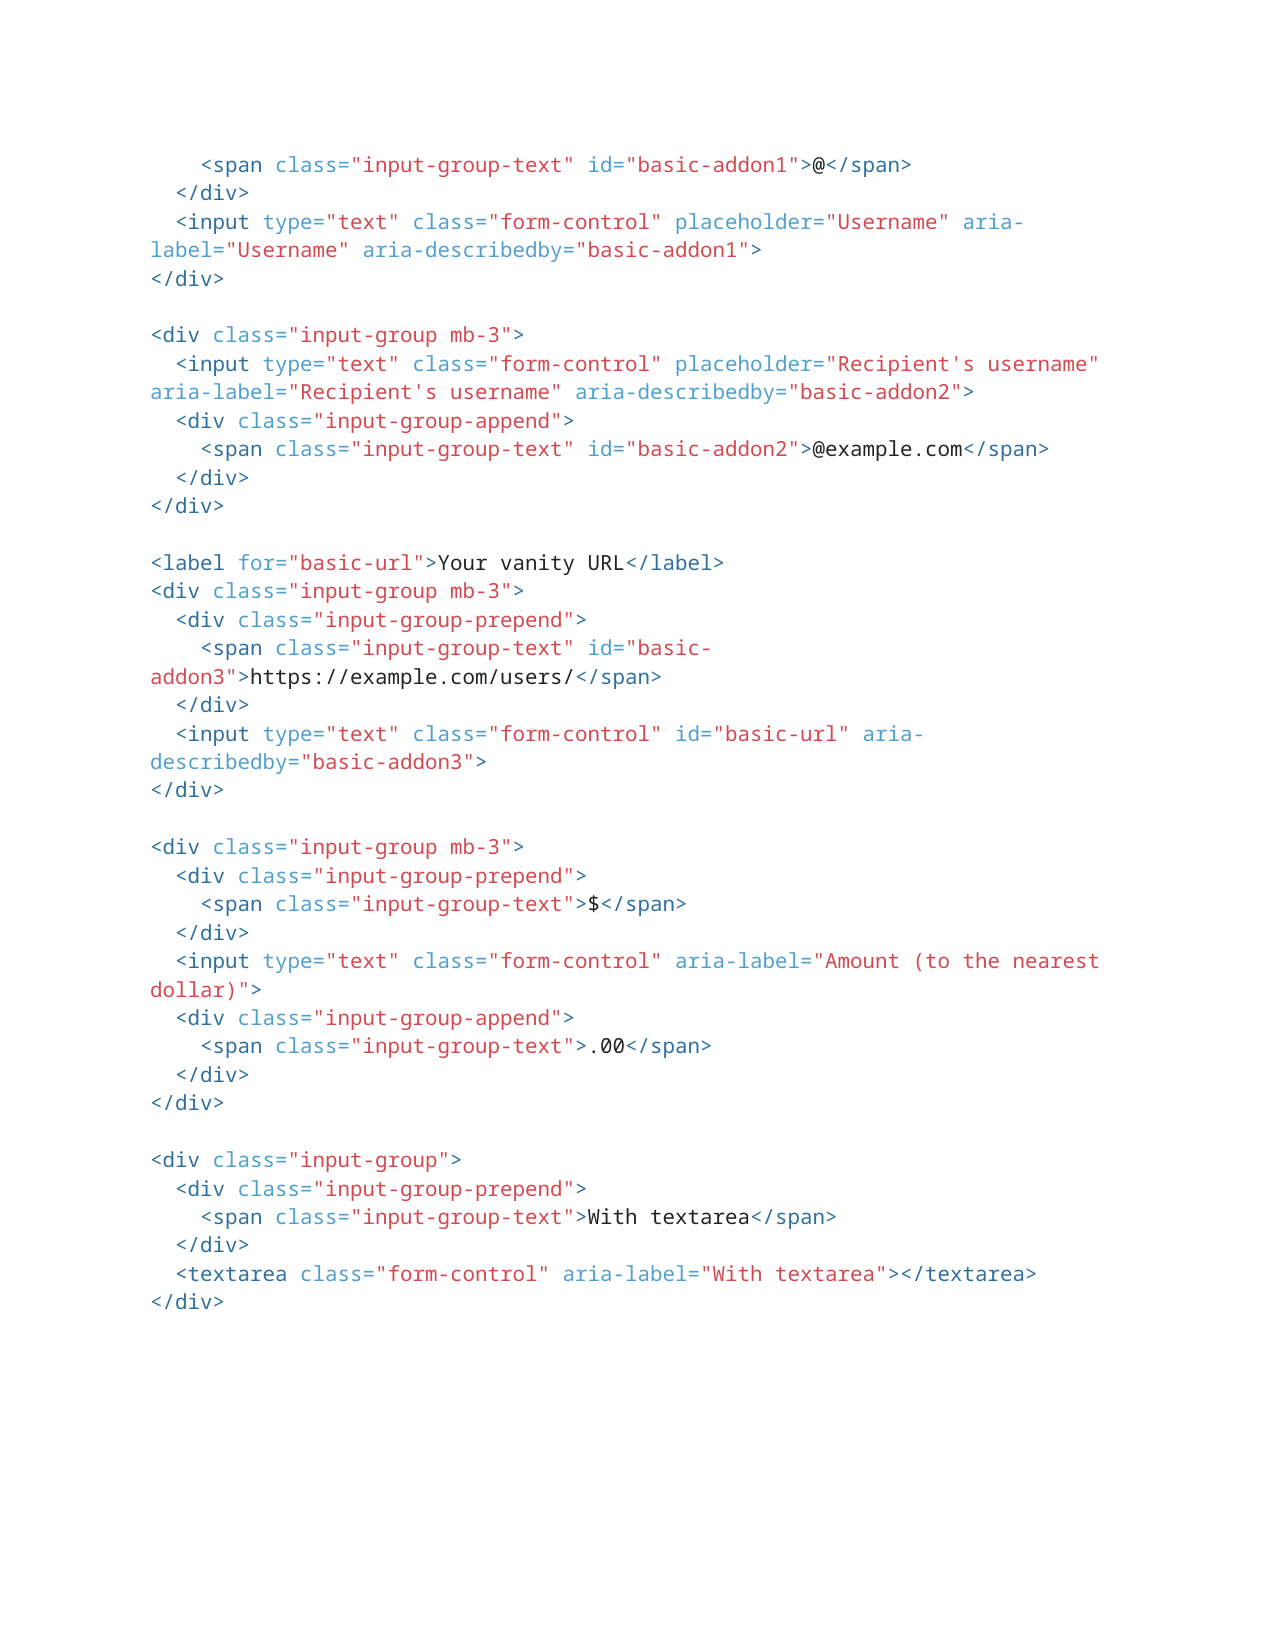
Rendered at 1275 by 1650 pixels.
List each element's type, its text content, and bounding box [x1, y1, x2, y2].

text </div> [150, 264, 1125, 292]
text <input type="text" class="form-control" id="basic-url" aria-describedby="basic-addon3"> [150, 719, 1125, 776]
text <div class="input-group-prepend"> [150, 1174, 1125, 1202]
text </div> [150, 918, 1125, 946]
text <label for="basic-url">Your vanity URL</label> [150, 548, 1125, 577]
text </div> [150, 463, 1125, 491]
text <input type="text" class="form-control" placeholder="Username" aria-label="Username" aria-describedby="basic-addon1"> [150, 207, 1125, 264]
text <div class="input-group mb-3"> [150, 577, 1125, 605]
text <div class="input-group mb-3"> [150, 321, 1125, 349]
text <textarea class="form-control" aria-label="With textarea"></textarea> [150, 1259, 1125, 1287]
text <input type="text" class="form-control" placeholder="Recipient's username" aria-label="Recipient's username" aria-describedby="basic-addon2"> [150, 349, 1125, 406]
text <div class="input-group"> [150, 1145, 1125, 1174]
text </div> [150, 491, 1125, 520]
text </div> [150, 776, 1125, 804]
text <span class="input-group-text" id="basic-addon3">https://example.com/users/</span> [150, 633, 1125, 690]
text </div> [150, 1060, 1125, 1088]
text <div class="input-group-append"> [150, 406, 1125, 434]
text <span class="input-group-text">$</span> [150, 889, 1125, 918]
text <span class="input-group-text" id="basic-addon2">@example.com</span> [150, 434, 1125, 463]
text <span class="input-group-text" id="basic-addon1">@</span> [150, 150, 1125, 178]
text <span class="input-group-text">.00</span> [150, 1032, 1125, 1060]
text <div class="input-group-prepend"> [150, 861, 1125, 889]
text <div class="input-group-append"> [150, 1003, 1125, 1032]
text </div> [150, 178, 1125, 207]
text <input type="text" class="form-control" aria-label="Amount (to the nearest dollar)"> [150, 946, 1125, 1003]
text </div> [150, 1287, 1125, 1316]
text <div class="input-group-prepend"> [150, 605, 1125, 633]
text </div> [150, 690, 1125, 719]
text </div> [150, 1088, 1125, 1117]
text <div class="input-group mb-3"> [150, 832, 1125, 861]
text <span class="input-group-text">With textarea</span> [150, 1202, 1125, 1231]
text </div> [150, 1231, 1125, 1259]
